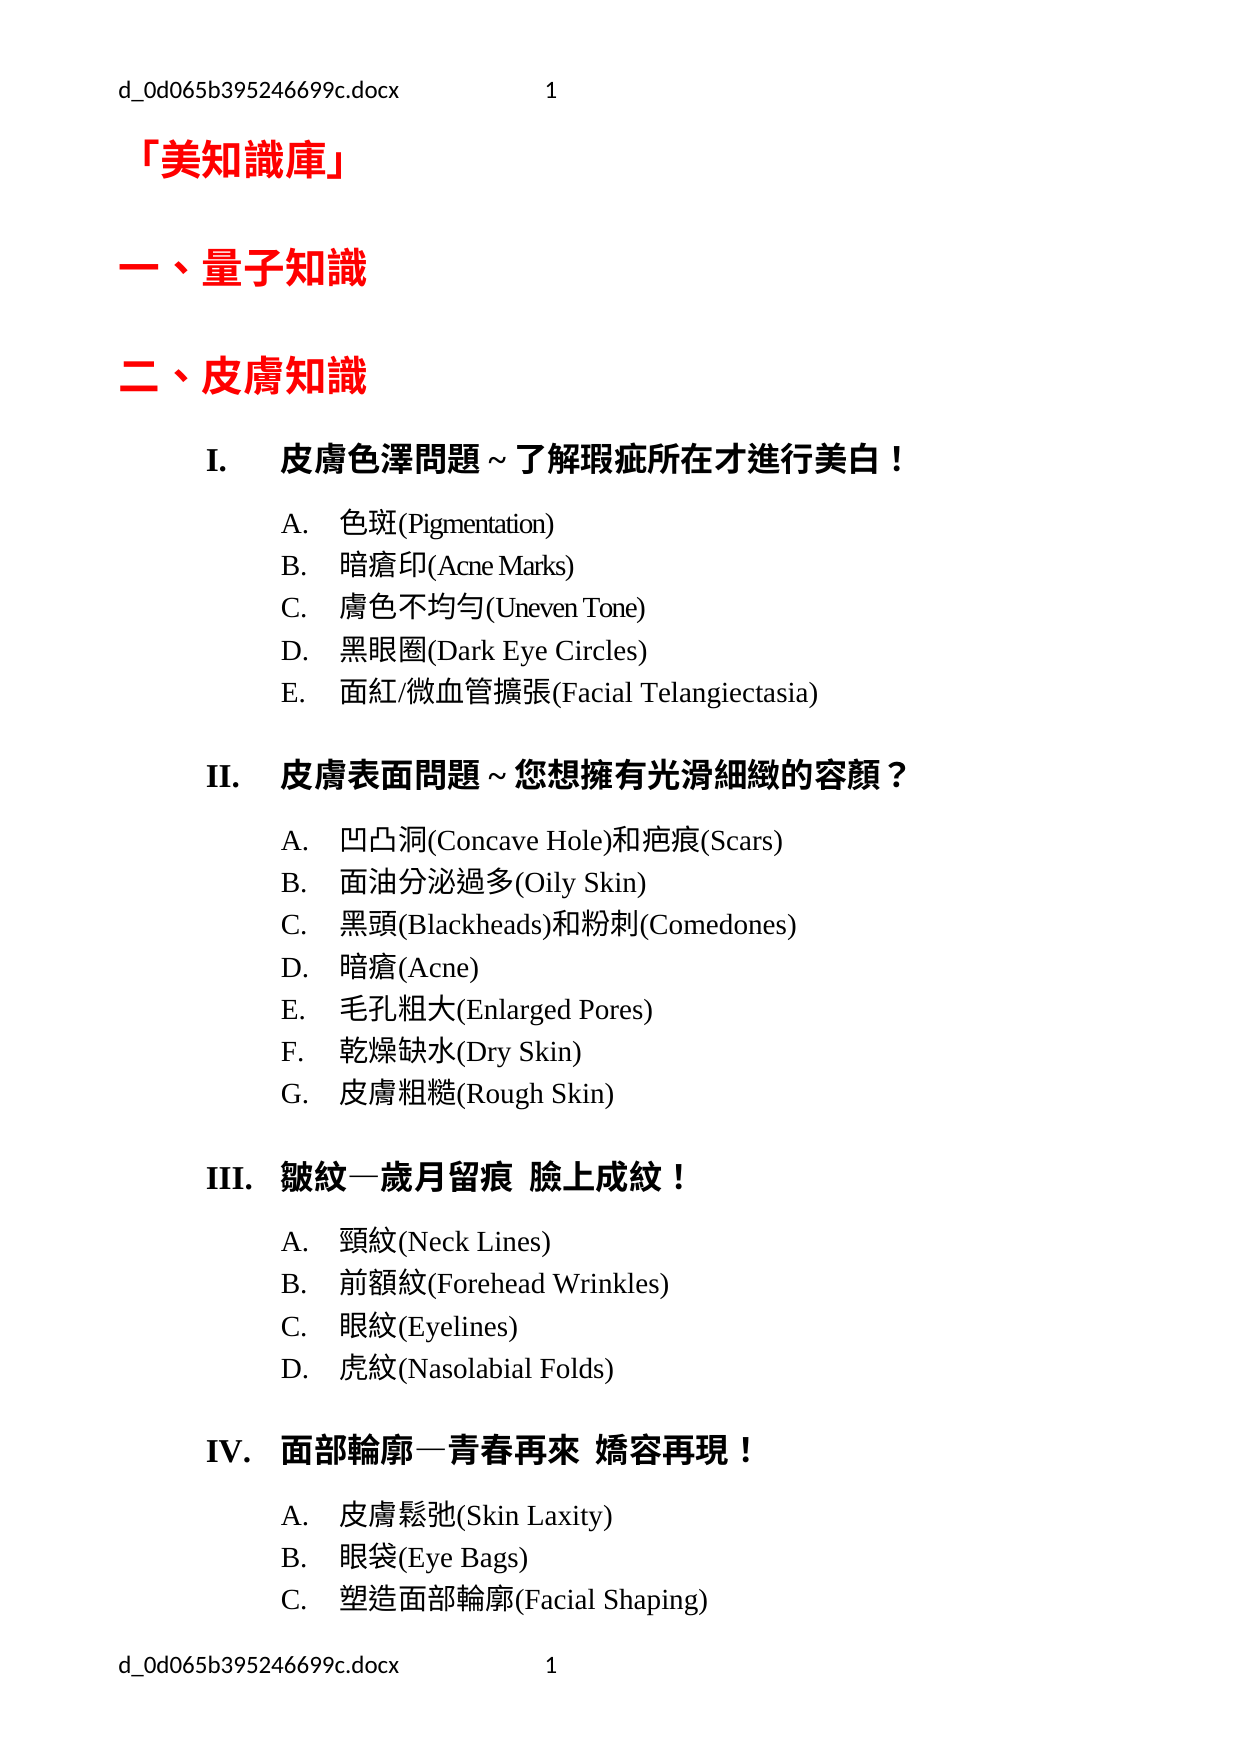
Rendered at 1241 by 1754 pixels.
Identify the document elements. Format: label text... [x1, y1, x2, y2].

text C. 膚色不均勻(Uneven Tone) [281, 584, 1122, 626]
text B. 前額紋(Forehead Wrinkles) [281, 1260, 1122, 1302]
text C. 眼紋(Eyelines) [281, 1302, 1122, 1344]
text G. 皮膚粗糙(Rough Skin) [281, 1070, 1122, 1112]
text B. 眼袋(Eye Bags) [281, 1533, 1122, 1576]
text F. 乾燥缺水(Dry Skin) [281, 1028, 1122, 1070]
text B. 暗瘡印(Acne Marks) [281, 542, 1122, 584]
text II. 皮膚表面問題 ~ 您想擁有光滑細緻的容顏？ [206, 749, 1122, 797]
text E. 面紅/微血管擴張(Facial Telangiectasia) [281, 669, 1122, 711]
text D. 黑眼圈(Dark Eye Circles) [281, 626, 1122, 669]
text 二、皮膚知識 [118, 343, 1122, 404]
text A. 頸紋(Neck Lines) [281, 1218, 1122, 1260]
text A. 皮膚鬆弛(Skin Laxity) [281, 1491, 1122, 1533]
text 一、量子知識 [118, 235, 1122, 296]
text D. 虎紋(Nasolabial Folds) [281, 1344, 1122, 1387]
text I. 皮膚色澤問題 ~ 了解瑕疵所在才進行美白！ [206, 432, 1122, 481]
text III. 皺紋—歲月留痕 臉上成紋！ [206, 1151, 1122, 1199]
text B. 面油分泌過多(Oily Skin) [281, 858, 1122, 901]
text 「美知識庫」 [118, 127, 1122, 187]
text C. 塑造面部輪廓(Facial Shaping) [281, 1576, 1122, 1618]
text A. 凹凸洞(Concave Hole)和疤痕(Scars) [281, 816, 1122, 858]
text A. 色斑(Pigmentation) [281, 499, 1122, 542]
text C. 黑頭(Blackheads)和粉刺(Comedones) [281, 901, 1122, 943]
text IV. 面部輪廓—青春再來 嬌容再現！ [206, 1424, 1122, 1472]
text E. 毛孔粗大(Enlarged Pores) [281, 985, 1122, 1028]
text D. 暗瘡(Acne) [281, 943, 1122, 985]
